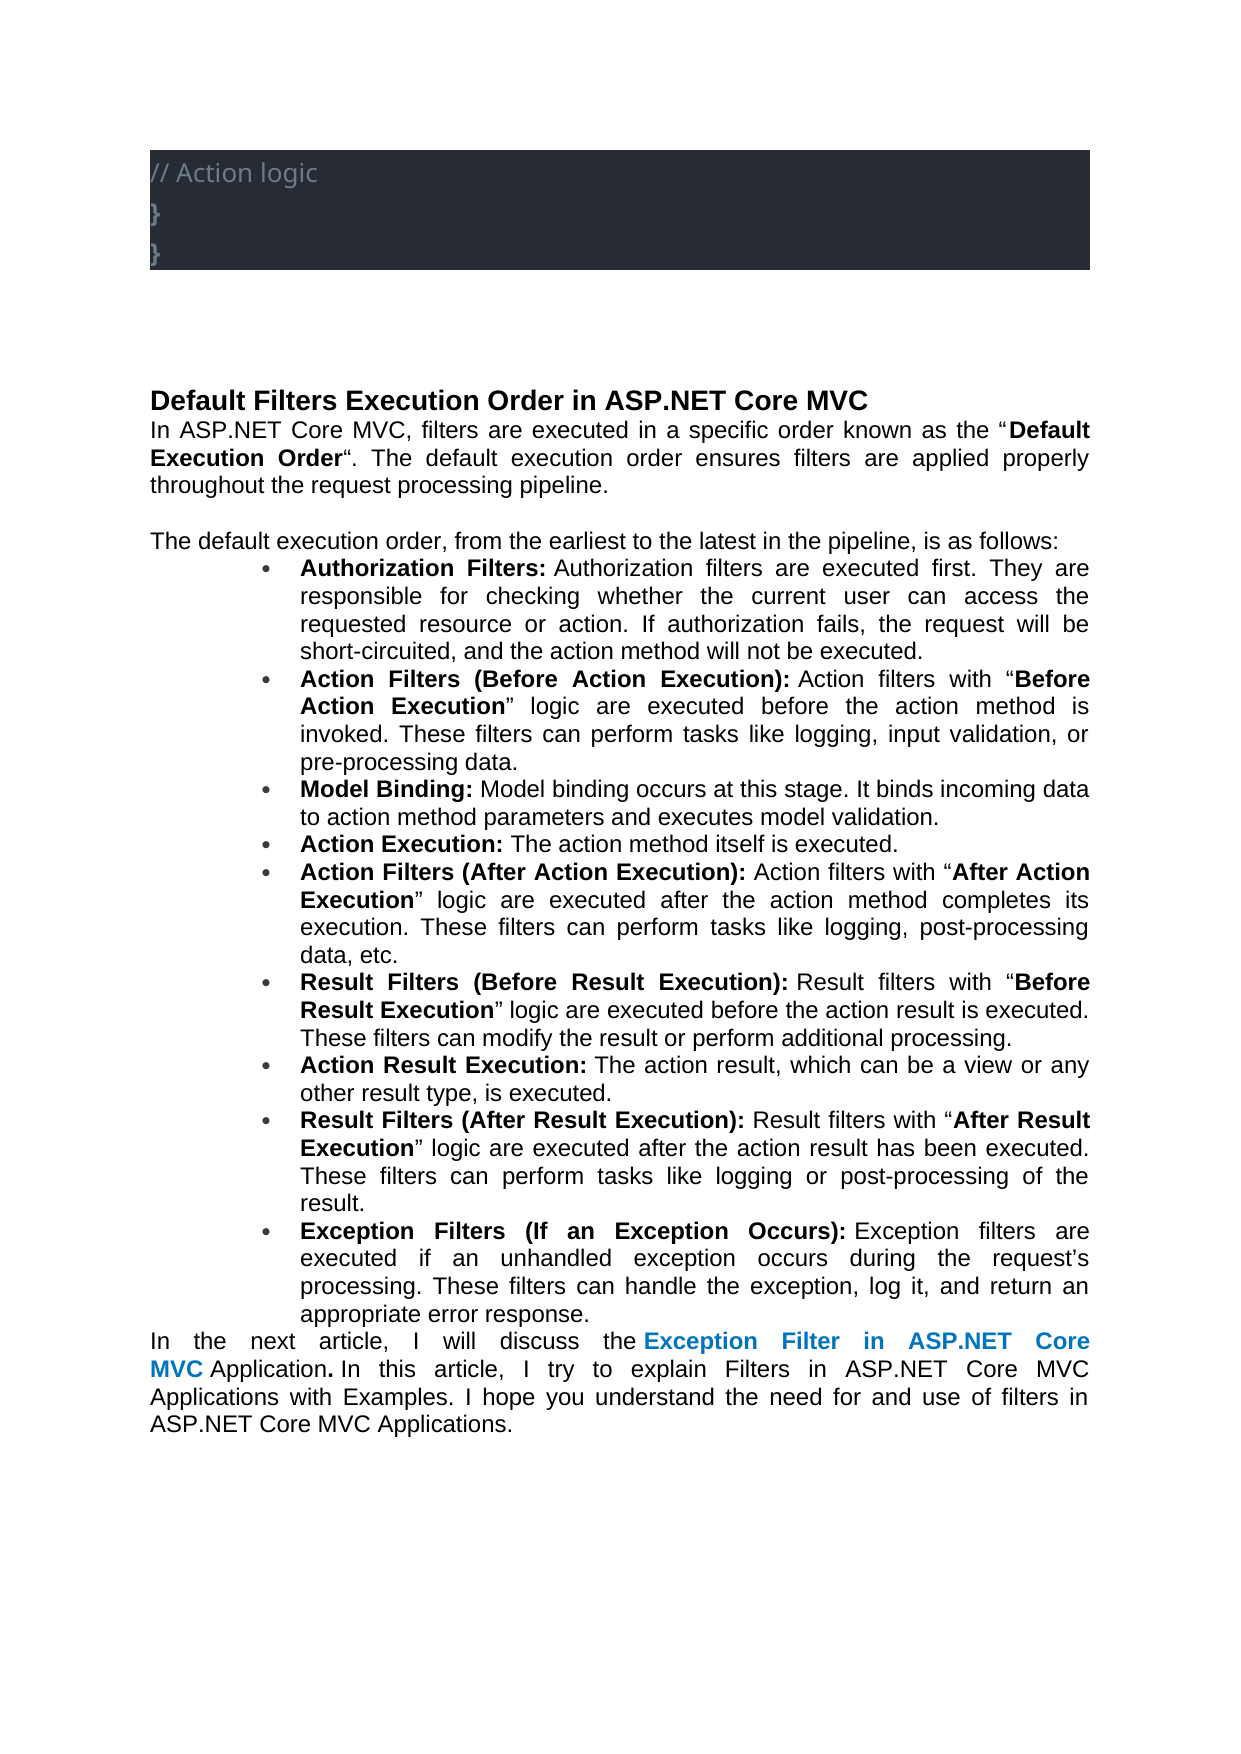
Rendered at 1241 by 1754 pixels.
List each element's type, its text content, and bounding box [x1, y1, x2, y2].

list Authorization Filters: Authorization filters are executed first. They are responsible for checking whether the current user can access the requested resource or action. If authorization fails, the request will be short-circuited, and the action method will not be executed. [262, 554, 1090, 665]
list Exception Filters (If an Exception Occurs): Exception filters are executed if an unhandled exception occurs during the request’s processing. These filters can handle the exception, log it, and return an appropriate error response. [262, 1217, 1090, 1327]
list Action Filters (After Action Execution): Action filters with “After Action Execution” logic are executed after the action method completes its execution. These filters can perform tasks like logging, post-processing data, etc. [262, 858, 1090, 968]
list Result Filters (After Result Execution): Result filters with “After Result Execution” logic are executed after the action result has been executed. These filters can perform tasks like logging or post-processing of the result. [262, 1106, 1090, 1217]
text In the next article, I will discuss the Exception Filter in ASP.NET Core MVC Application. In this article, I try to explain Filters in ASP.NET Core MVC Applications with Examples. I hope you understand the need for and use of filters in ASP.NET Core MVC Applications. [150, 1327, 1090, 1438]
text In ASP.NET Core MVC, filters are executed in a specific order known as the “Default Execution Order“. The default execution order ensures filters are applied properly throughout the request processing pipeline. [150, 416, 1090, 499]
list Action Execution: The action method itself is executed. [262, 830, 1090, 858]
text The default execution order, from the earliest to the latest in the pipeline, is as follows: [150, 527, 1090, 554]
list Action Filters (Before Action Execution): Action filters with “Before Action Execution” logic are executed before the action method is invoked. These filters can perform tasks like logging, input validation, or pre-processing data. [262, 665, 1090, 775]
list Result Filters (Before Result Execution): Result filters with “Before Result Execution” logic are executed before the action result is executed. These filters can modify the result or perform additional processing. [262, 968, 1090, 1051]
text } [150, 230, 1090, 270]
list Action Result Execution: The action result, which can be a view or any other result type, is executed. [262, 1051, 1090, 1106]
text Default Filters Execution Order in ASP.NET Core MVC [150, 384, 1090, 416]
text // Action logic [150, 150, 1090, 190]
text } [150, 190, 1090, 230]
list Model Binding: Model binding occurs at this stage. It binds incoming data to action method parameters and executes model validation. [262, 775, 1090, 830]
